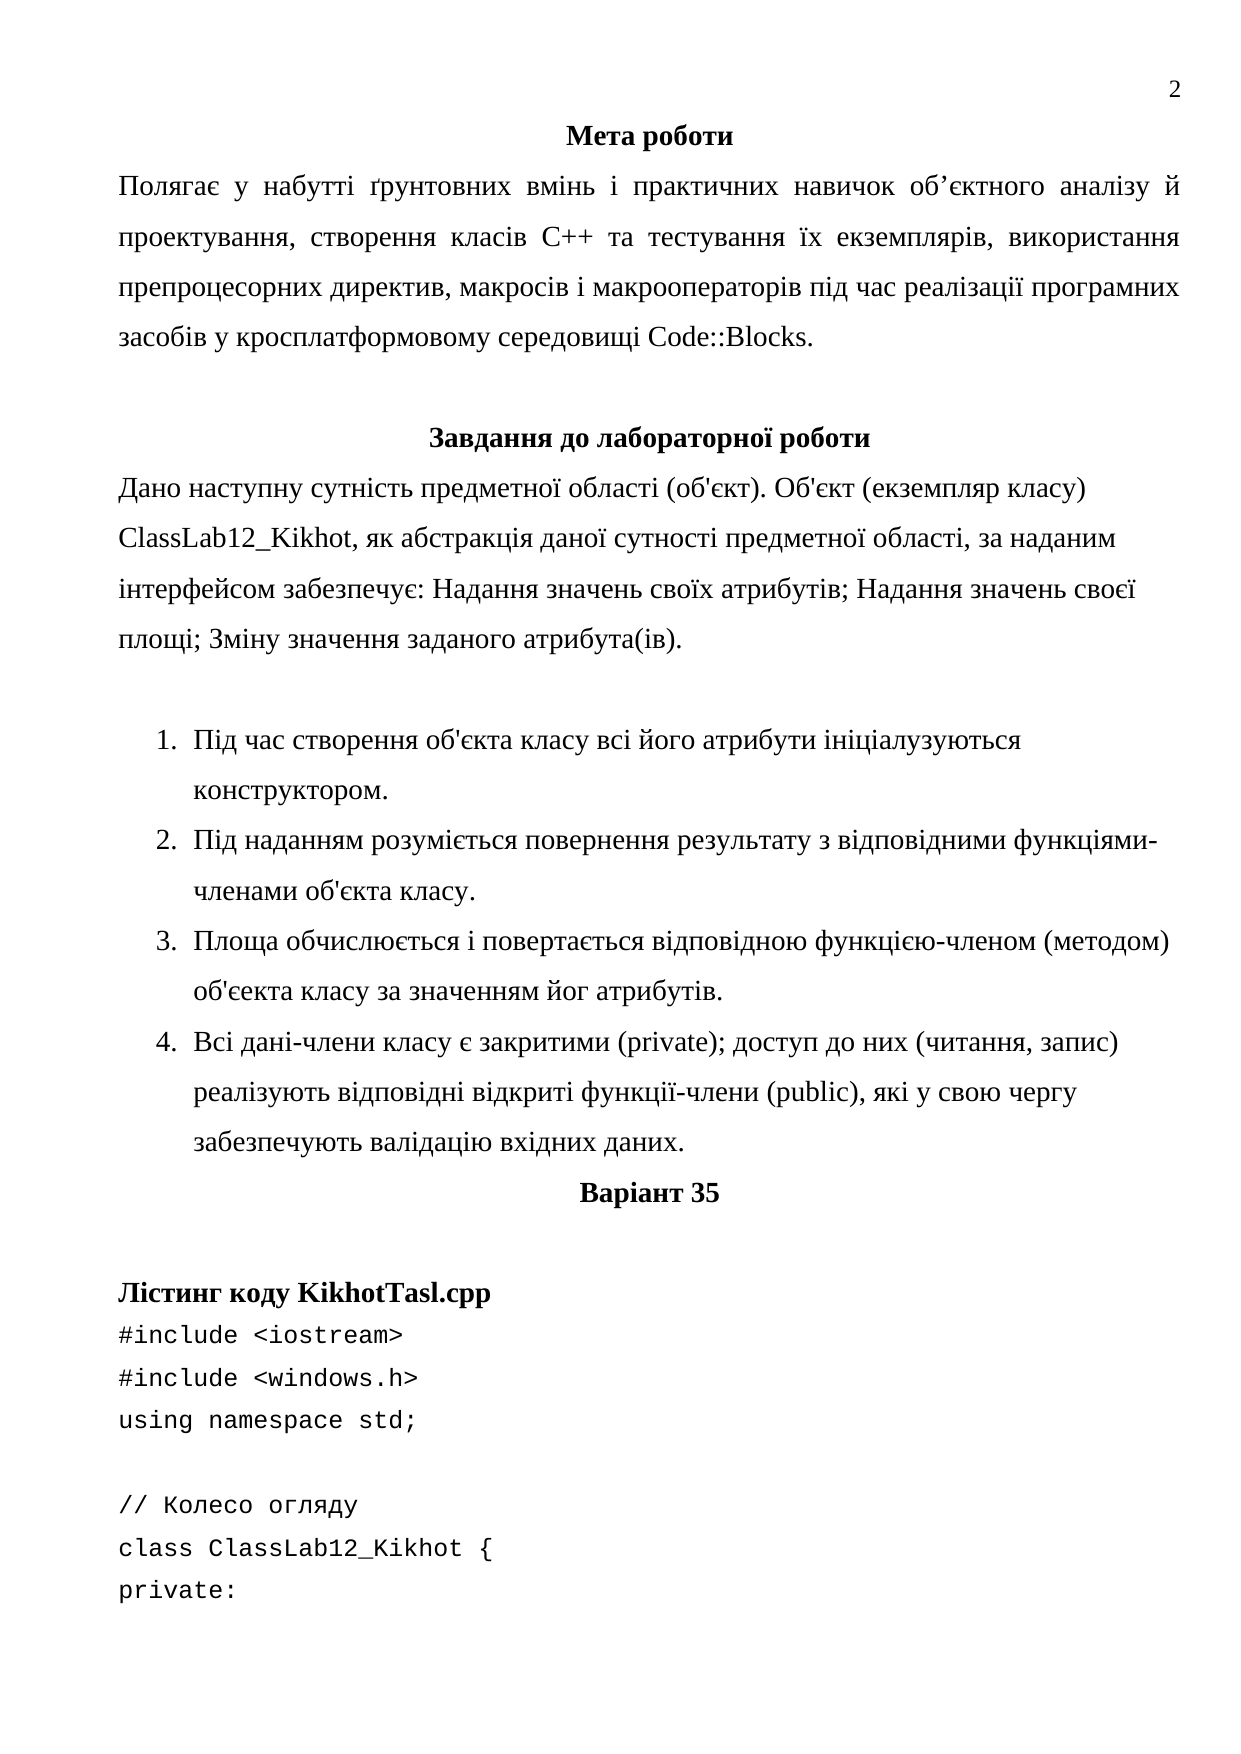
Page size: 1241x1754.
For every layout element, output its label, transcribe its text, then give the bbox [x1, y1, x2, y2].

list Всі дані-члени класу є закритими (private); доступ до них (читання, запис) реалізують відповідні відкриті функції-члени (public), які у свою чергу забезпечують валідацію вхідних даних. [156, 1024, 1181, 1158]
text private: [118, 1578, 1181, 1606]
list Під час створення об'єкта класу всі його атрибути ініціалузуються конструктором. [156, 722, 1181, 806]
text class ClassLab12_Kikhot { [118, 1536, 1181, 1564]
list Площа обчислюється і повертається відповідною функцією-членом (методом) об'єекта класу за значенням йог атрибутів. [156, 923, 1181, 1007]
text Полягає у набутті ґрунтовних вмінь і практичних навичок об’єктного аналізу й проектування, створення класів С++ та тестування їх екземплярів, використання препроцесорних директив, макросів і макрооператорів під час реалізації програмних засобів у кросплатформовому середовищі Code::Blocks. [118, 168, 1181, 353]
text Мета роботи [118, 118, 1181, 152]
text #include <windows.h> [118, 1366, 1181, 1394]
text Дано наступну сутність предметної області (об'єкт). Об'єкт (екземпляр класу) ClassLab12_Kikhot, як абстракція даної сутності предметної області, за наданим інтерфейсом забезпечує: Надання значень своїх атрибутів; Надання значень своєї площі; Зміну значення заданого атрибута(ів). [118, 470, 1181, 655]
text // Колесо огляду [118, 1493, 1181, 1521]
text Лістинг коду KikhotTasl.cpp #include <iostream> [118, 1275, 1181, 1351]
text Завдання до лабораторної роботи [118, 420, 1181, 453]
list Під наданням розуміється повернення результату з відповідними функціями-членами об'єкта класу. [156, 822, 1181, 906]
text Варіант 35 [118, 1175, 1181, 1208]
text using namespace std; [118, 1408, 1181, 1436]
